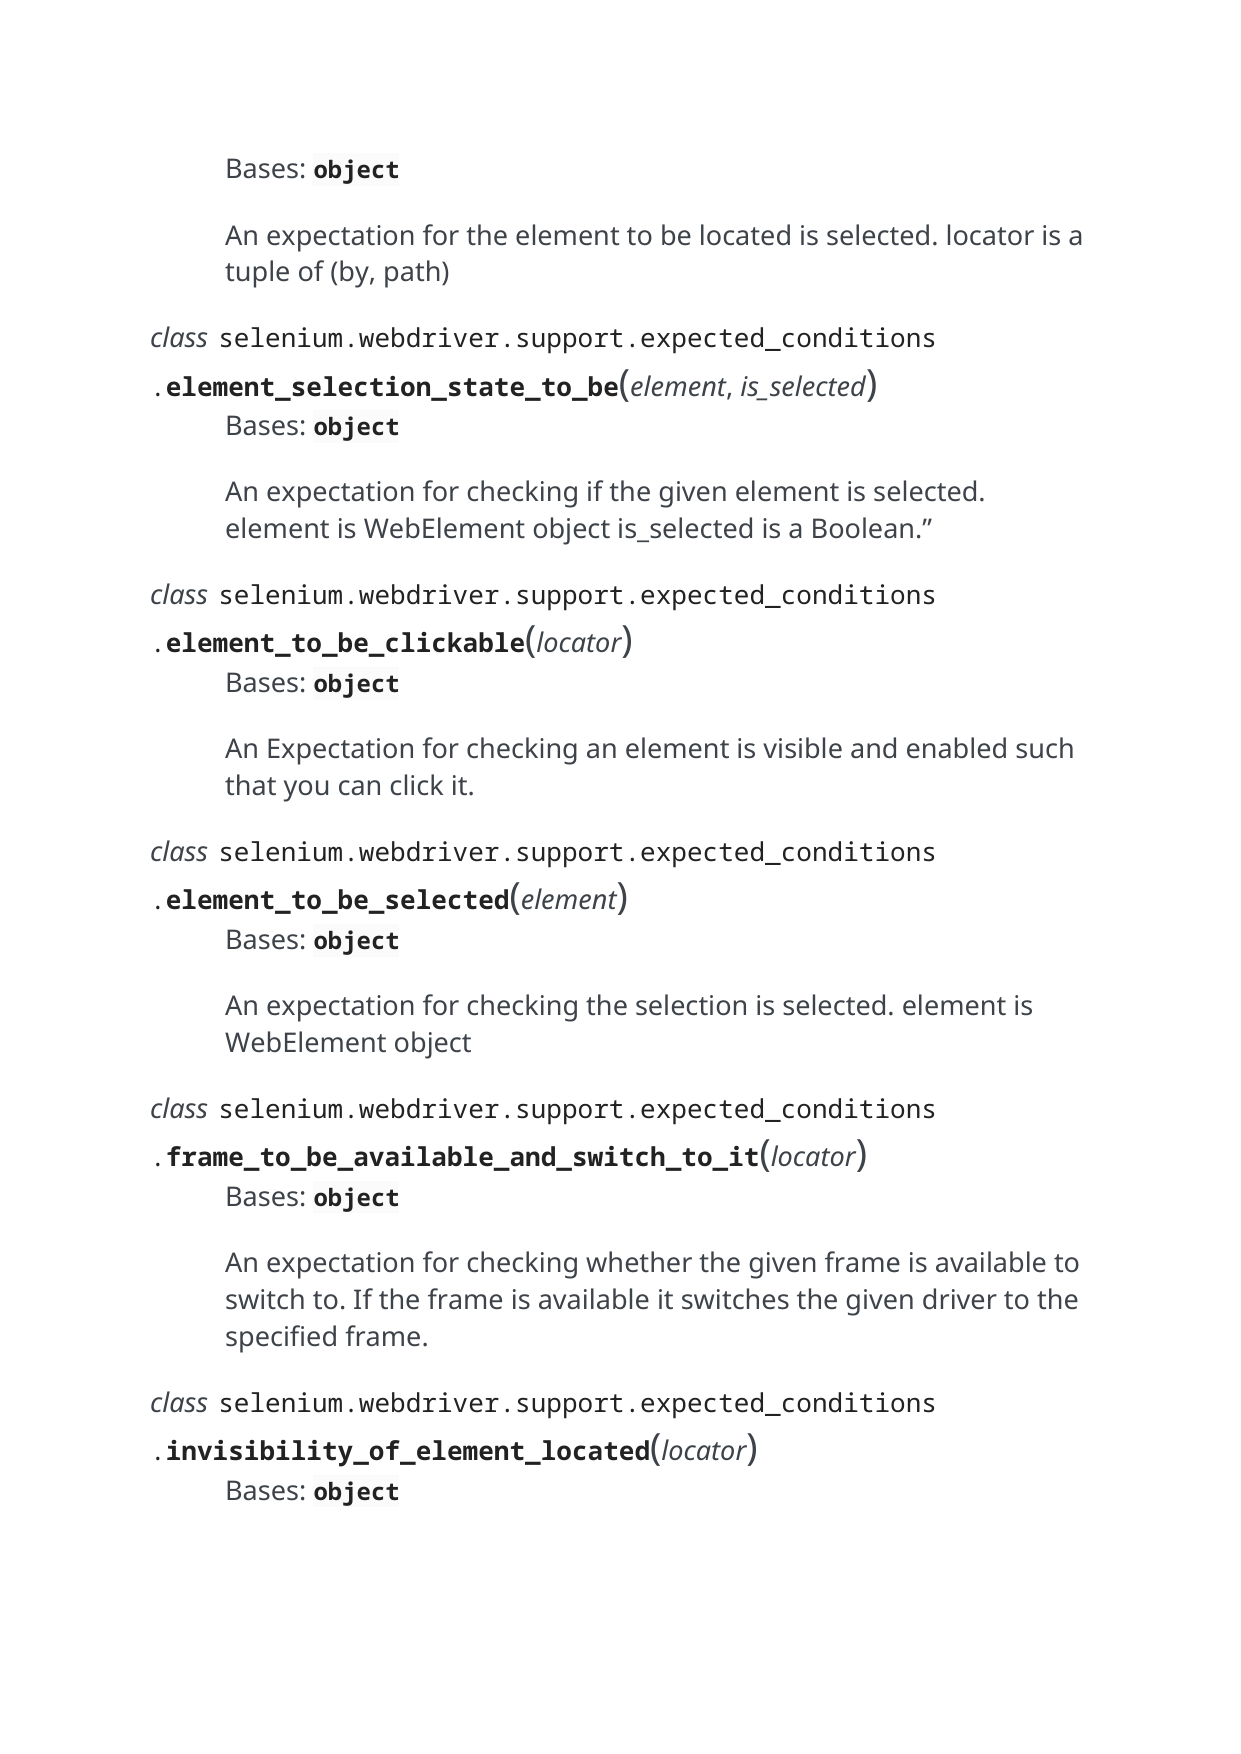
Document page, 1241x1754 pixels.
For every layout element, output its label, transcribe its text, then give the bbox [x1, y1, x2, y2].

text An expectation for checking the selection is selected. element is WebElement object [225, 987, 1090, 1060]
text class selenium.webdriver.support.expected_conditions.element_to_be_selected(element) [150, 833, 1090, 921]
text class selenium.webdriver.support.expected_conditions.invisibility_of_element_located(locator) [150, 1383, 1090, 1471]
text class selenium.webdriver.support.expected_conditions.element_selection_state_to_be(element, is_selected) [150, 319, 1090, 407]
text An Expectation for checking an element is visible and enabled such that you can click it. [225, 730, 1090, 803]
text Bases: object [225, 1471, 1090, 1508]
text Bases: object [225, 407, 1090, 444]
text class selenium.webdriver.support.expected_conditions.frame_to_be_available_and_switch_to_it(locator) [150, 1089, 1090, 1177]
text Bases: object [225, 664, 1090, 701]
text Bases: object [225, 1177, 1090, 1214]
text Bases: object [225, 921, 1090, 957]
text An expectation for the element to be located is selected. locator is a tuple of (by, path) [225, 216, 1090, 290]
text class selenium.webdriver.support.expected_conditions.element_to_be_clickable(locator) [150, 576, 1090, 664]
text An expectation for checking whether the given frame is available to switch to. If the frame is available it switches the given driver to the specified frame. [225, 1243, 1090, 1354]
text Bases: object [225, 150, 1090, 187]
text An expectation for checking if the given element is selected. element is WebElement object is_selected is a Boolean.” [225, 473, 1090, 547]
